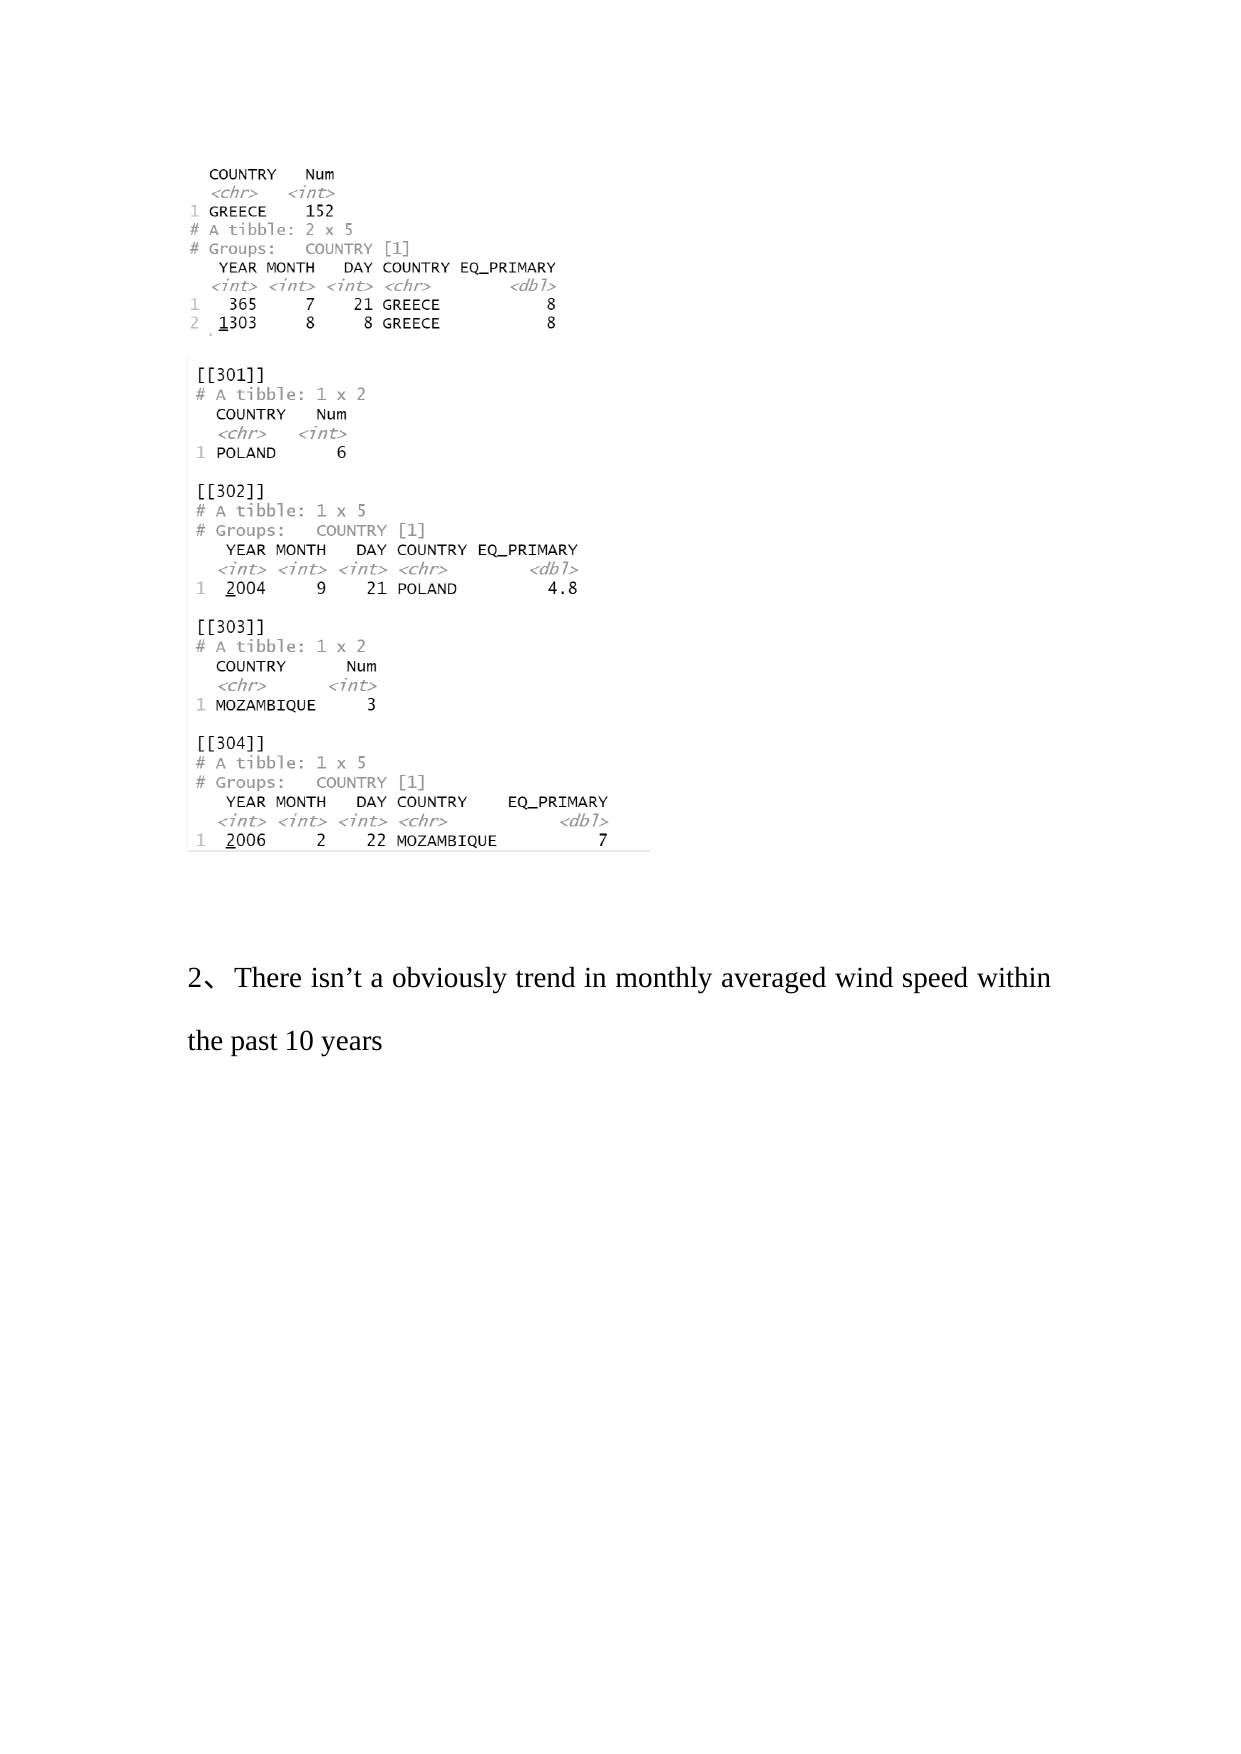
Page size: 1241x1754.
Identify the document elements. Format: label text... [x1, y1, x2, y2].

picture [187, 162, 563, 336]
picture [187, 357, 650, 852]
text 2、There isn’t a obviously trend in monthly averaged wind speed within the past 10 years [187, 942, 1053, 1072]
